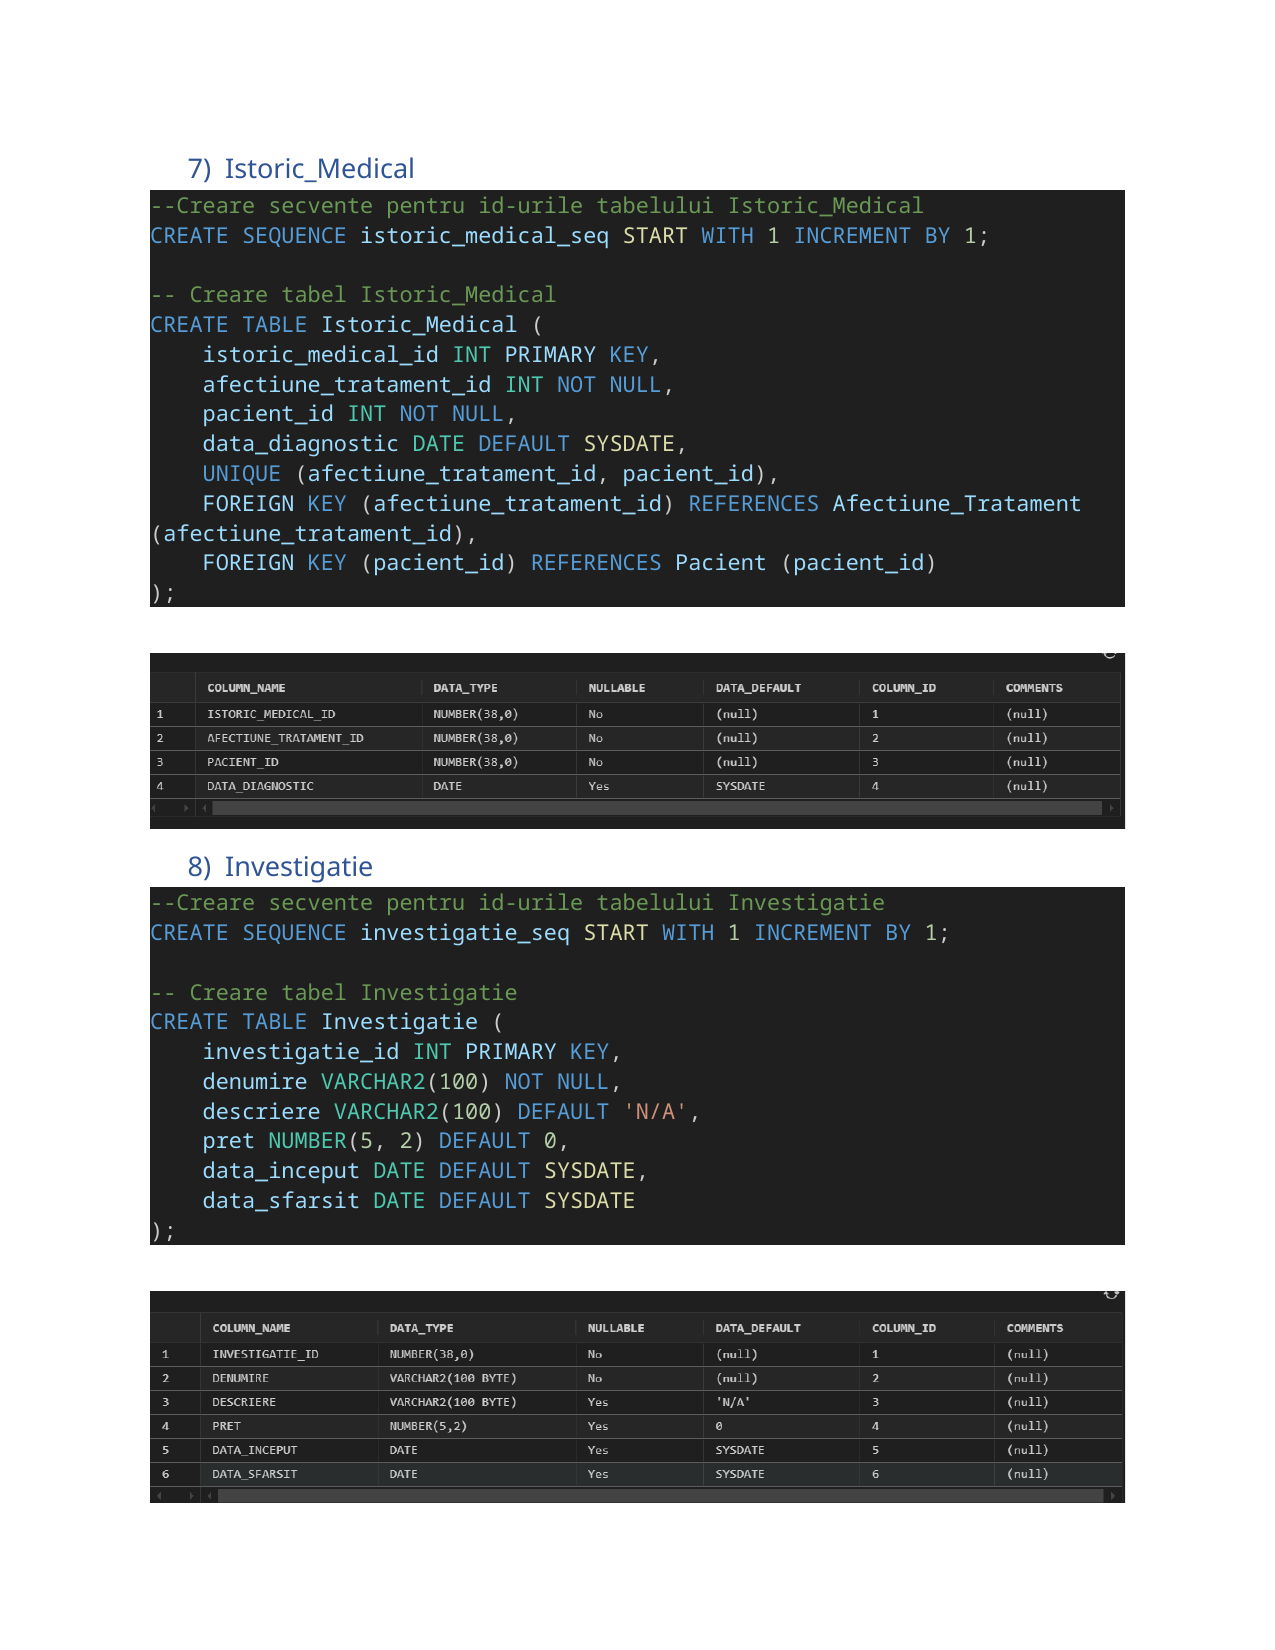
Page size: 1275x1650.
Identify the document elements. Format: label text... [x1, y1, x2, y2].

text --Creare secvente pentru id-urile tabelului Investigatie [150, 887, 1125, 917]
subtitle Investigatie [187, 847, 1125, 884]
text data_diagnostic DATE DEFAULT SYSDATE, [150, 428, 1125, 458]
text -- Creare tabel Investigatie [150, 977, 1125, 1006]
text data_inceput DATE DEFAULT SYSDATE, [150, 1155, 1125, 1185]
text pacient_id INT NOT NULL, [150, 398, 1125, 428]
text --Creare secvente pentru id-urile tabelului Istoric_Medical [150, 190, 1125, 219]
text FOREIGN KEY (afectiune_tratament_id) REFERENCES Afectiune_Tratament (afectiune_tratament_id), [150, 488, 1125, 547]
text UNIQUE (afectiune_tratament_id, pacient_id), [150, 458, 1125, 488]
text -- Creare tabel Istoric_Medical [150, 279, 1125, 309]
text denumire VARCHAR2(100) NOT NULL, [150, 1066, 1125, 1096]
text CREATE TABLE Investigatie ( [150, 1006, 1125, 1036]
text descriere VARCHAR2(100) DEFAULT 'N/A', [150, 1096, 1125, 1126]
text ); [150, 577, 1125, 607]
text pret NUMBER(5, 2) DEFAULT 0, [150, 1126, 1125, 1155]
text istoric_medical_id INT PRIMARY KEY, [150, 339, 1125, 368]
picture [150, 653, 1125, 829]
text CREATE SEQUENCE investigatie_seq START WITH 1 INCREMENT BY 1; [150, 917, 1125, 947]
text CREATE SEQUENCE istoric_medical_seq START WITH 1 INCREMENT BY 1; [150, 219, 1125, 249]
text investigatie_id INT PRIMARY KEY, [150, 1036, 1125, 1066]
text data_sfarsit DATE DEFAULT SYSDATE [150, 1185, 1125, 1215]
text afectiune_tratament_id INT NOT NULL, [150, 368, 1125, 398]
text FOREIGN KEY (pacient_id) REFERENCES Pacient (pacient_id) [150, 547, 1125, 577]
subtitle Istoric_Medical [187, 150, 1125, 187]
text ); [150, 1215, 1125, 1245]
picture [150, 1291, 1125, 1503]
text CREATE TABLE Istoric_Medical ( [150, 309, 1125, 339]
